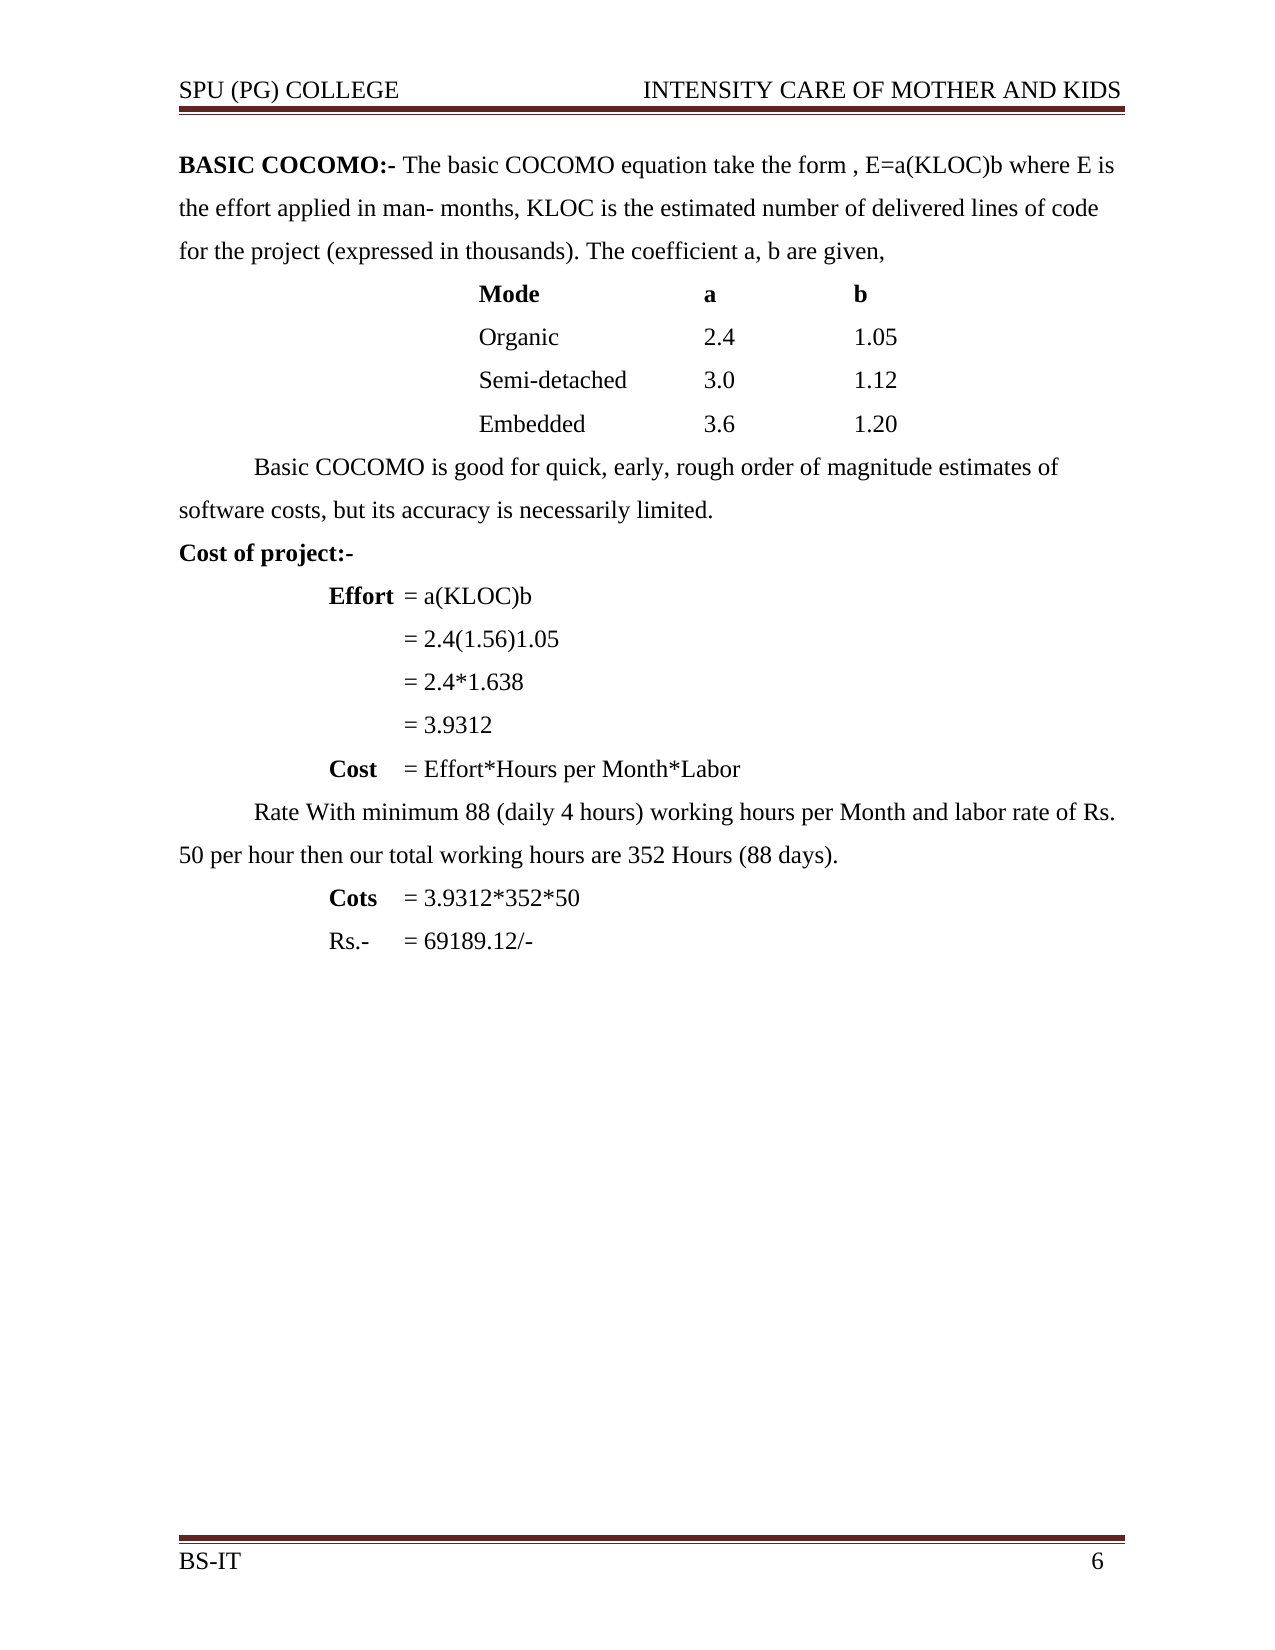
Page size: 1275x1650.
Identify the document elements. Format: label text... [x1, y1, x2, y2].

text Embedded 3.6 1.20 [328, 409, 1125, 437]
text Rate With minimum 88 (daily 4 hours) working hours per Month and labor rate of Rs. 50 per hour then our total working hours are 352 Hours (88 days). [178, 797, 1125, 869]
text Basic COCOMO is good for quick, early, rough order of magnitude estimates of software costs, but its accuracy is necessarily limited. [178, 452, 1125, 524]
text = 3.9312 [328, 711, 1125, 739]
text Rs.- = 69189.12/- [328, 926, 1125, 955]
text Cost = Effort*Hours per Month*Labor [253, 754, 1125, 782]
text Organic 2.4 1.05 Semi-detached 3.0 1.12 [328, 322, 1125, 394]
text = 2.4*1.638 [328, 667, 1125, 696]
text BASIC COCOMO:- The basic COCOMO equation take the form , E=a(KLOC)b where E is the effort applied in man- months, KLOC is the estimated number of delivered lines of code for the project (expressed in thousands). The coefficient a, b are given, [178, 150, 1125, 265]
text Cots = 3.9312*352*50 [328, 883, 1125, 912]
text = 2.4(1.56)1.05 [328, 624, 1125, 653]
text Mode a b [328, 279, 1125, 308]
text Cost of project:- [178, 538, 1125, 567]
text Effort = a(KLOC)b [253, 581, 1125, 610]
